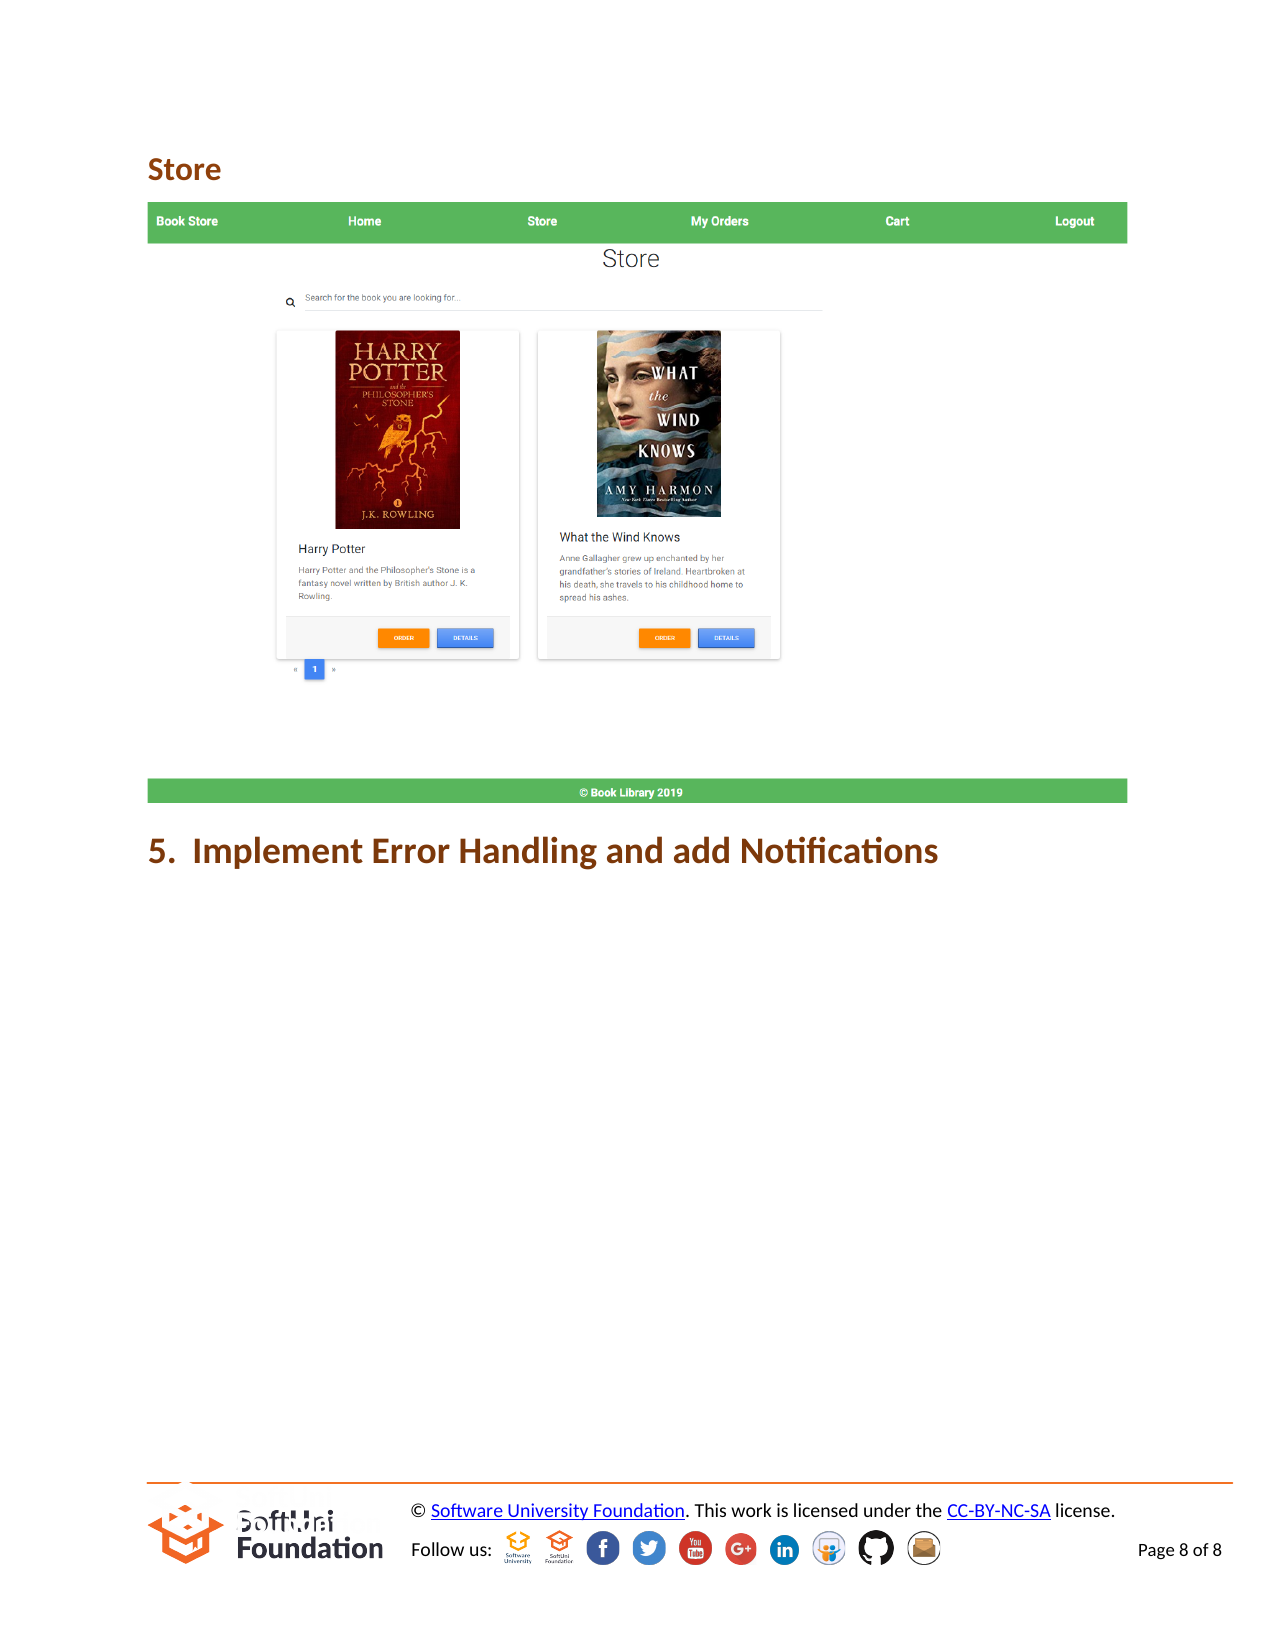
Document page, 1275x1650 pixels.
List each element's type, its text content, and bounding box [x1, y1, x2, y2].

picture [147, 1480, 383, 1564]
picture [545, 1530, 574, 1565]
picture [147, 202, 1128, 803]
picture [586, 1531, 620, 1565]
picture [725, 1533, 757, 1565]
picture [907, 1531, 941, 1565]
picture [791, 1535, 799, 1544]
picture [812, 1531, 846, 1565]
picture [770, 1535, 778, 1544]
subtitle Store [148, 148, 1127, 188]
picture [632, 1531, 666, 1565]
picture [791, 1556, 799, 1565]
subtitle Implement Error Handling and add Notifications [148, 827, 1127, 873]
picture [504, 1531, 532, 1565]
picture [858, 1530, 894, 1565]
picture [679, 1531, 712, 1565]
picture [770, 1556, 778, 1565]
picture [783, 1547, 792, 1556]
